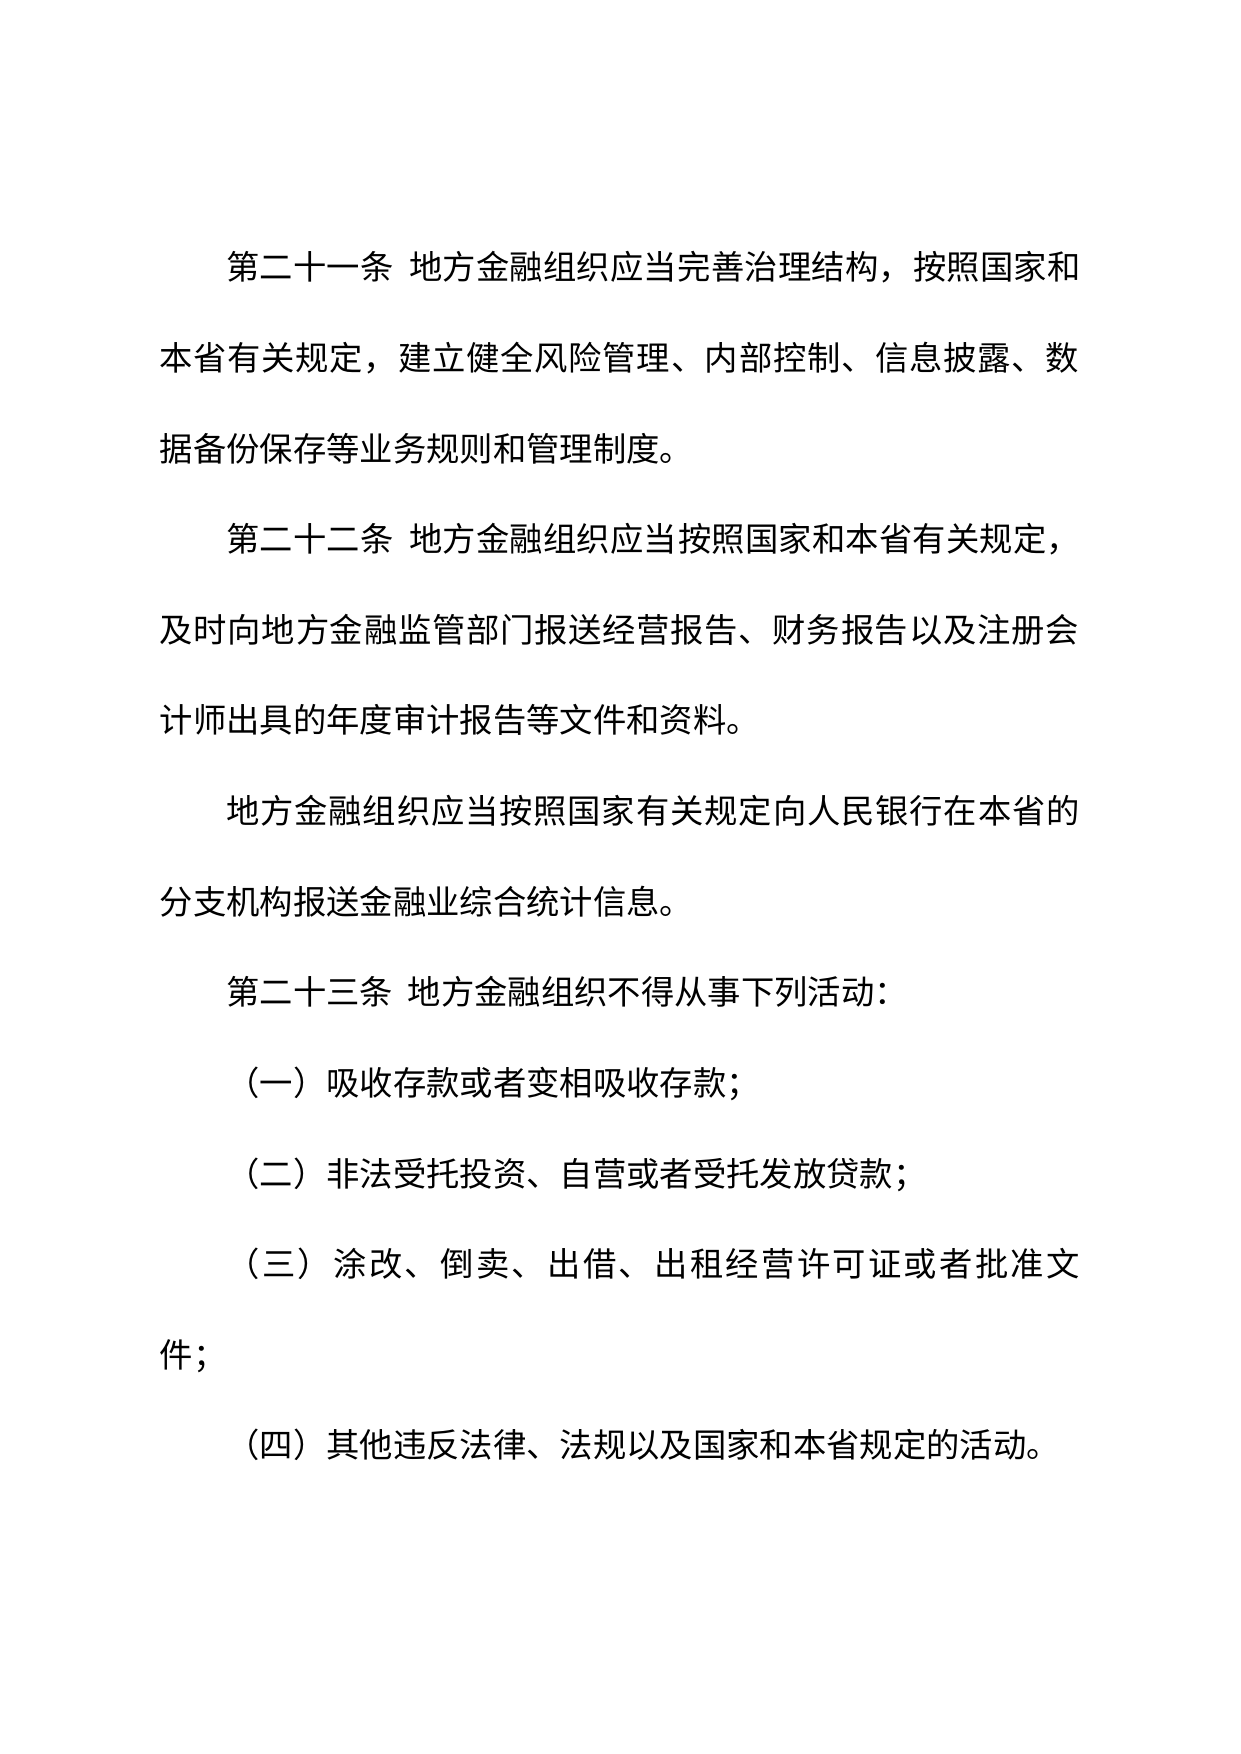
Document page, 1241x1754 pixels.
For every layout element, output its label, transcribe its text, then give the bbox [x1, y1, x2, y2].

text 第二十三条 地方金融组织不得从事下列活动： [159, 945, 1081, 1036]
text 第二十一条 地方金融组织应当完善治理结构，按照国家和本省有关规定，建立健全风险管理、内部控制、信息披露、数据备份保存等业务规则和管理制度。 [159, 220, 1081, 492]
text 地方金融组织应当按照国家有关规定向人民银行在本省的分支机构报送金融业综合统计信息。 [159, 764, 1081, 945]
text （三）涂改、倒卖、出借、出租经营许可证或者批准文件； [159, 1217, 1081, 1398]
text （一）吸收存款或者变相吸收存款； [159, 1036, 1081, 1126]
text （四）其他违反法律、法规以及国家和本省规定的活动。 [159, 1398, 1081, 1489]
text （二）非法受托投资、自营或者受托发放贷款； [159, 1126, 1081, 1217]
text 第二十二条 地方金融组织应当按照国家和本省有关规定，及时向地方金融监管部门报送经营报告、财务报告以及注册会计师出具的年度审计报告等文件和资料。 [159, 492, 1081, 764]
